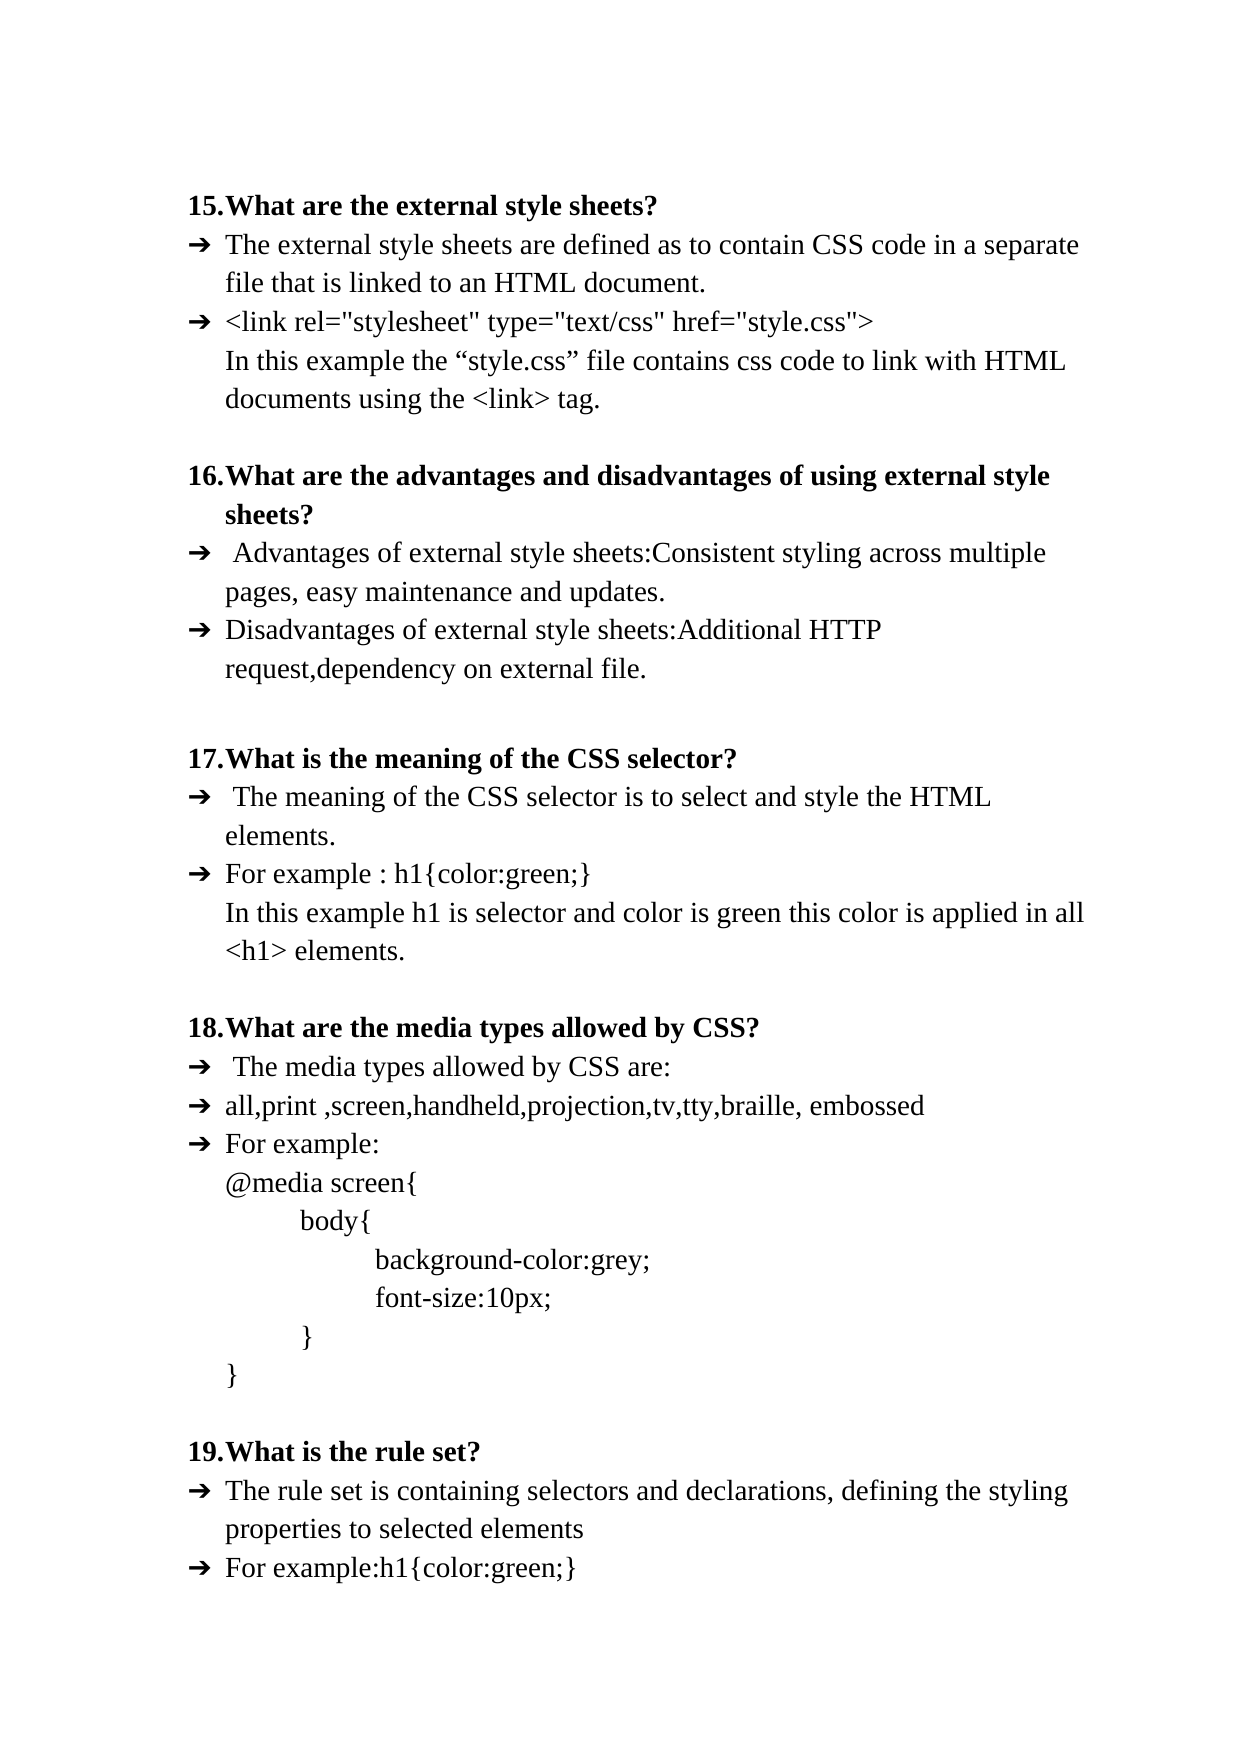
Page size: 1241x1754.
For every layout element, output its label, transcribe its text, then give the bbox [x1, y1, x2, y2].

list The rule set is containing selectors and declarations, defining the styling properties to selected elements [187, 1473, 1090, 1545]
text @media screen{ [225, 1165, 1090, 1198]
list What are the advantages and disadvantages of using external style sheets? [187, 458, 1090, 530]
list The external style sheets are defined as to contain CSS code in a separate file that is linked to an HTML document. [187, 227, 1090, 299]
text background-color:grey; [225, 1242, 1090, 1275]
text In this example h1 is selector and color is green this color is applied in all <h1> elements. [225, 895, 1090, 967]
list For example:h1{color:green;} [187, 1550, 1090, 1584]
text body{ [225, 1203, 1090, 1237]
list What is the rule set? [187, 1434, 1090, 1468]
text } [225, 1357, 1090, 1391]
text } [225, 1319, 1090, 1352]
list What is the meaning of the CSS selector? [187, 741, 1090, 774]
list For example: [187, 1126, 1090, 1160]
list For example : h1{color:green;} [187, 856, 1090, 890]
text In this example the “style.css” file contains css code to link with HTML documents using the <link> tag. [225, 343, 1090, 415]
list What are the external style sheets? [187, 188, 1090, 222]
list The meaning of the CSS selector is to select and style the HTML elements. [187, 779, 1090, 851]
list all,print ,screen,handheld,projection,tv,tty,braille, embossed [187, 1088, 1090, 1121]
list Advantages of external style sheets:Consistent styling across multiple pages, easy maintenance and updates. [187, 535, 1090, 607]
list The media types allowed by CSS are: [187, 1049, 1090, 1083]
list <link rel="stylesheet" type="text/css" href="style.css"> [187, 304, 1090, 338]
list What are the media types allowed by CSS? [187, 1011, 1090, 1044]
text font-size:10px; [225, 1280, 1090, 1314]
list Disadvantages of external style sheets:Additional HTTP request,dependency on external file. [187, 612, 1090, 684]
